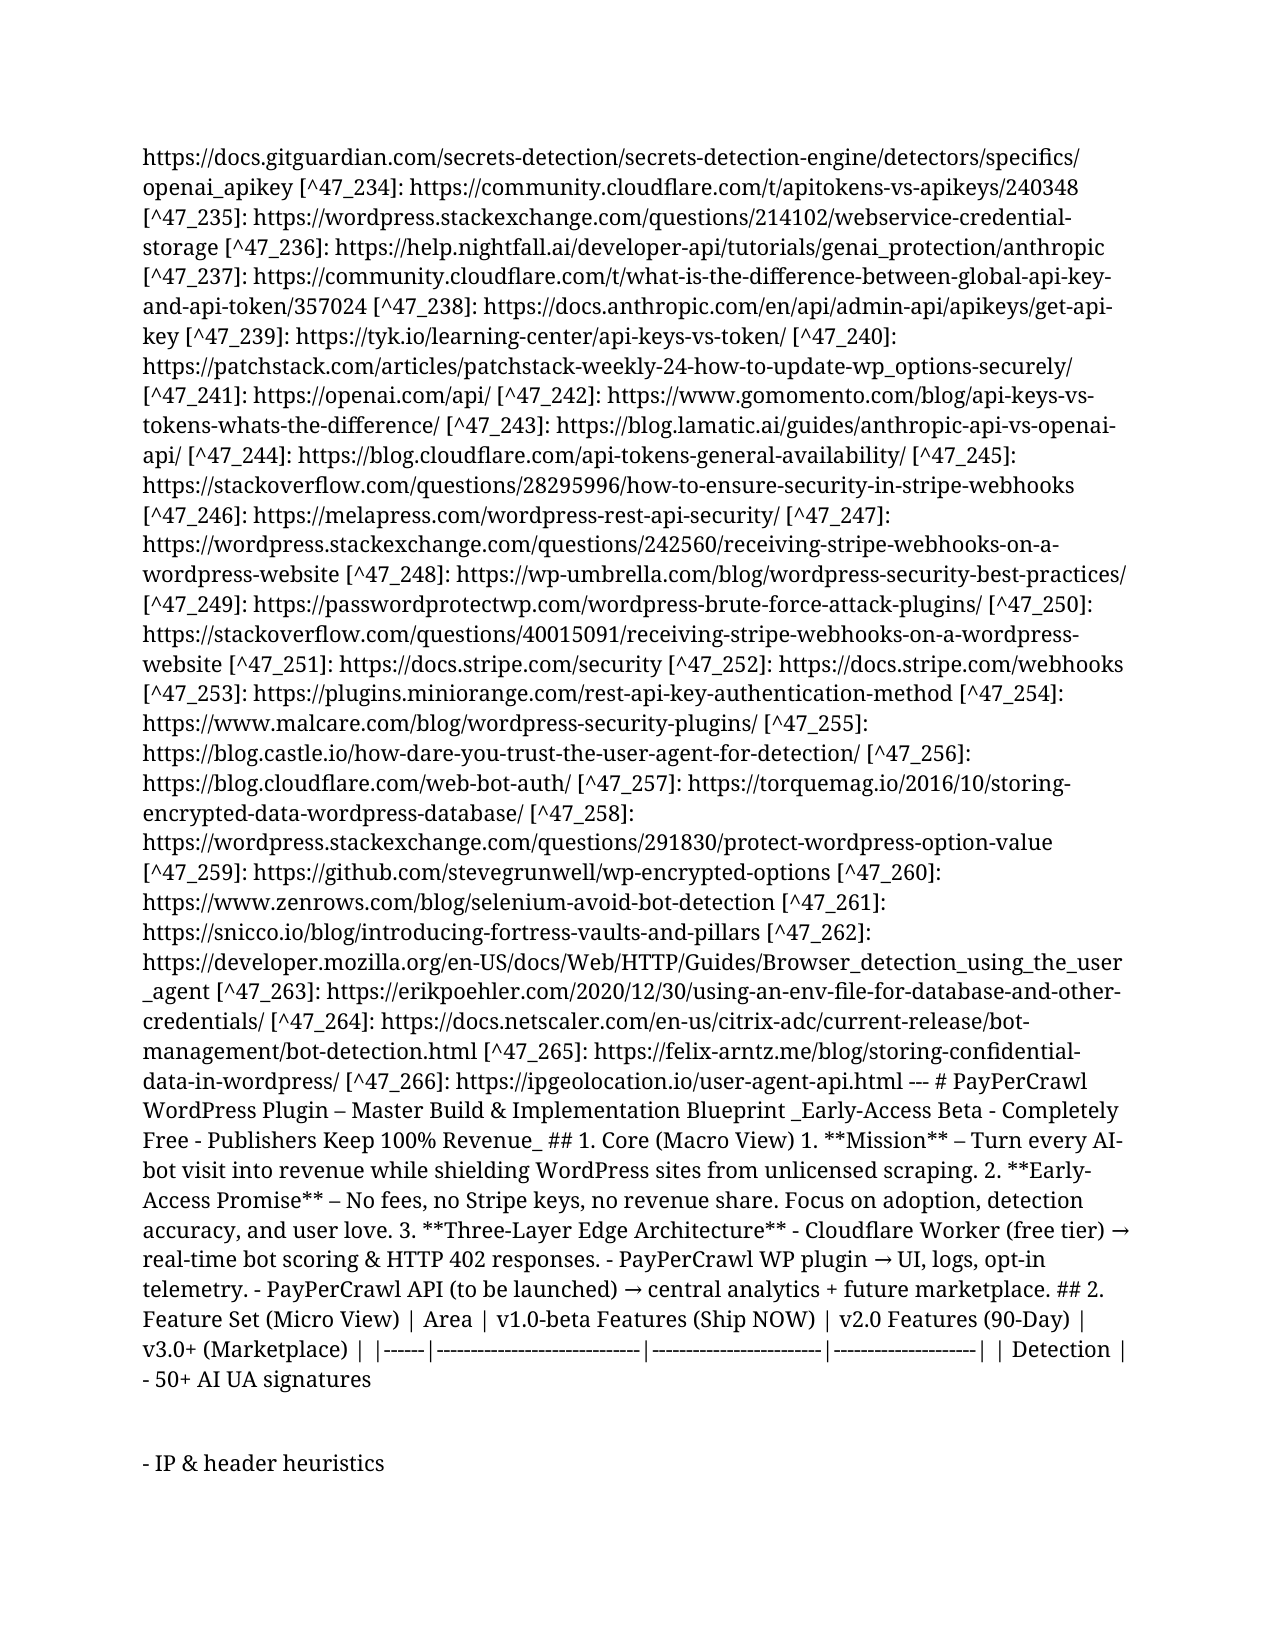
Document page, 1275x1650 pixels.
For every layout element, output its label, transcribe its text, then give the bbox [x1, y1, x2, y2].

text - IP & header heuristics [142, 1448, 1133, 1478]
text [142, 142, 1133, 1393]
